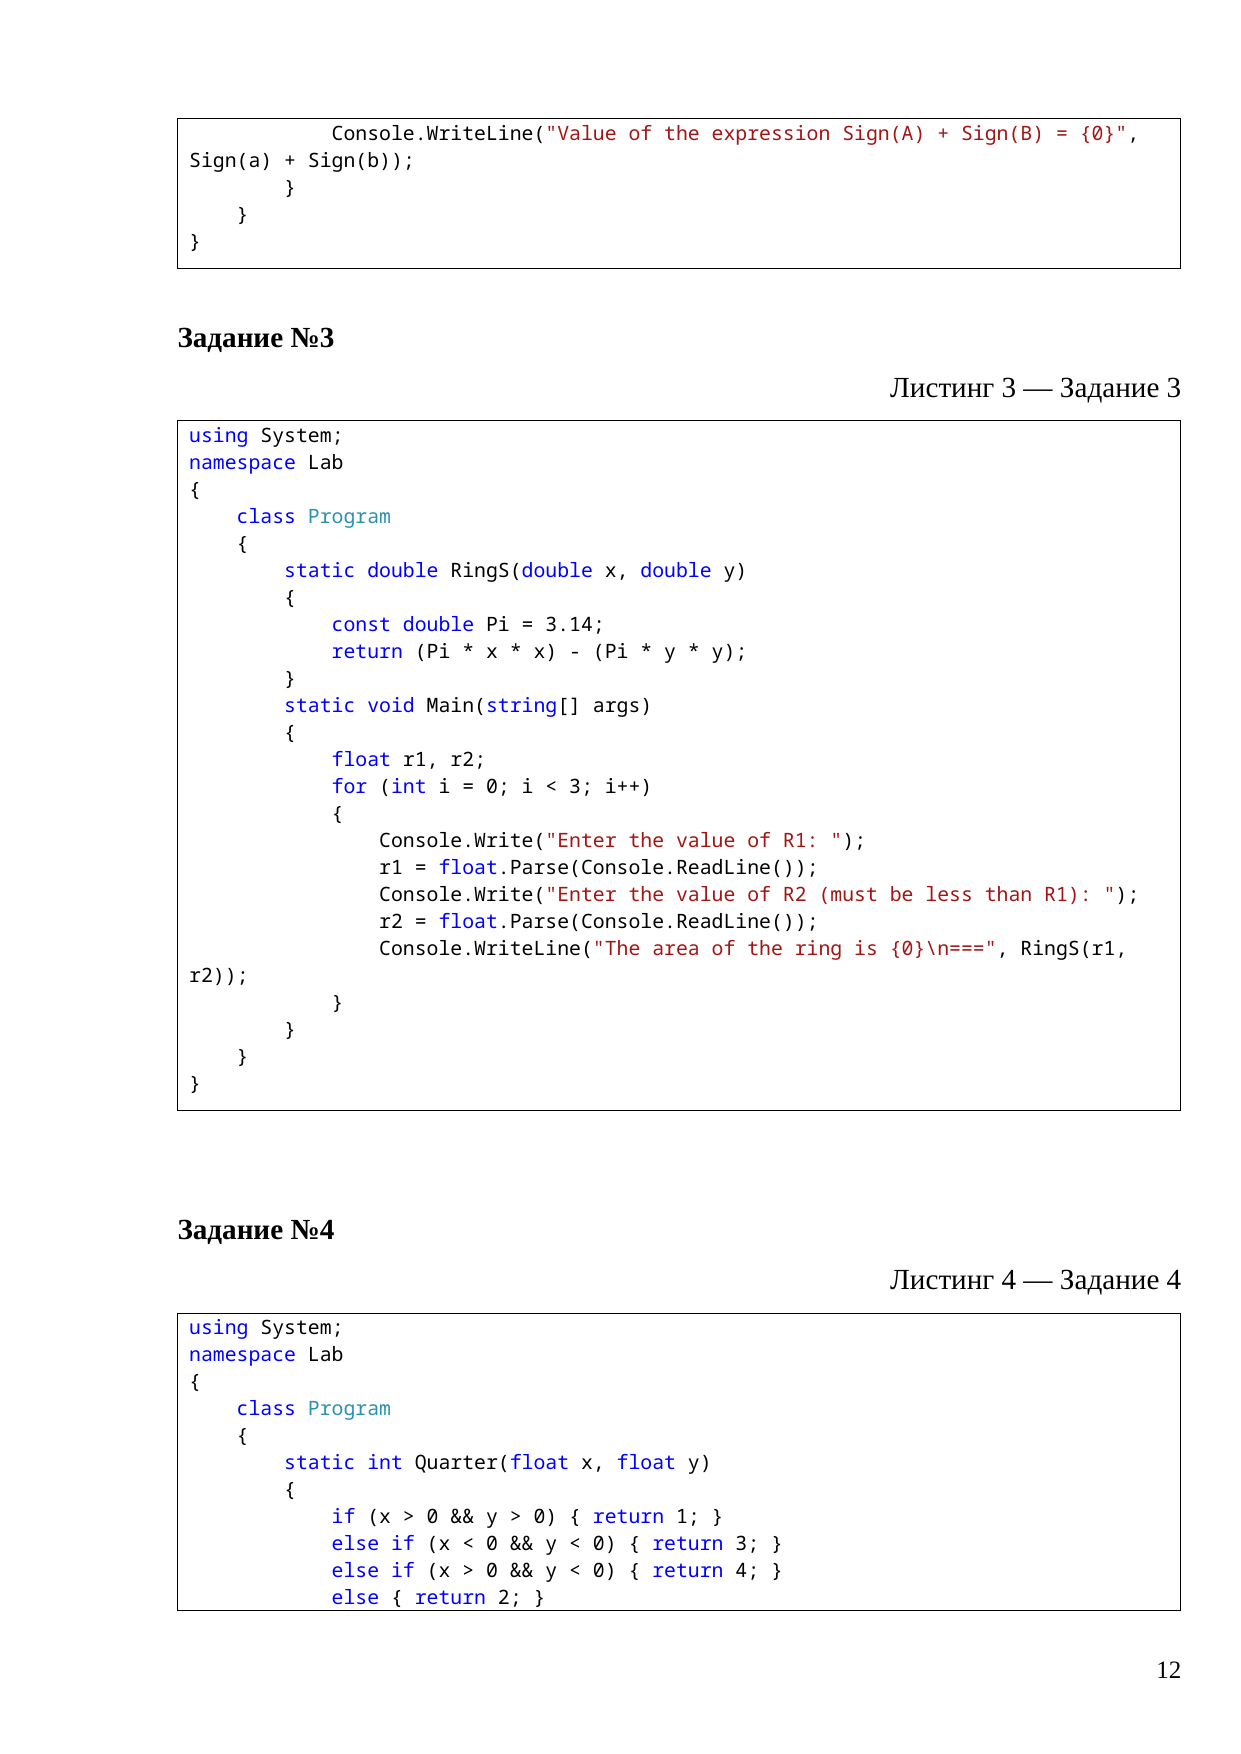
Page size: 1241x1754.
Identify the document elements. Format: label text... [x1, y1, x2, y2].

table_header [178, 119, 1180, 268]
text Задание №4 [177, 1212, 1181, 1245]
text Листинг 4 — Задание 4 [177, 1262, 1181, 1296]
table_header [178, 1314, 1180, 1610]
text Листинг 3 — Задание 3 [177, 370, 1181, 403]
text Задание №3 [177, 320, 1181, 353]
table_header using System; namespace Lab { class Program { static double RingS(double x, double y) { const double Pi = 3.14; return (Pi * x * x) - (Pi * y * y); } static void Main(string[] args) { float r1, r2; for (int i = 0; i < 3; i++) { Console.Write("Enter the value of R1: "); r1 = float.Parse(Console.ReadLine()); Console.Write("Enter the value of R2 (must be less than R1): "); r2 = float.Parse(Console.ReadLine()); Console.WriteLine("The area of the ring is {0}\n===", RingS(r1, r2)); } } } } [178, 421, 1180, 1110]
